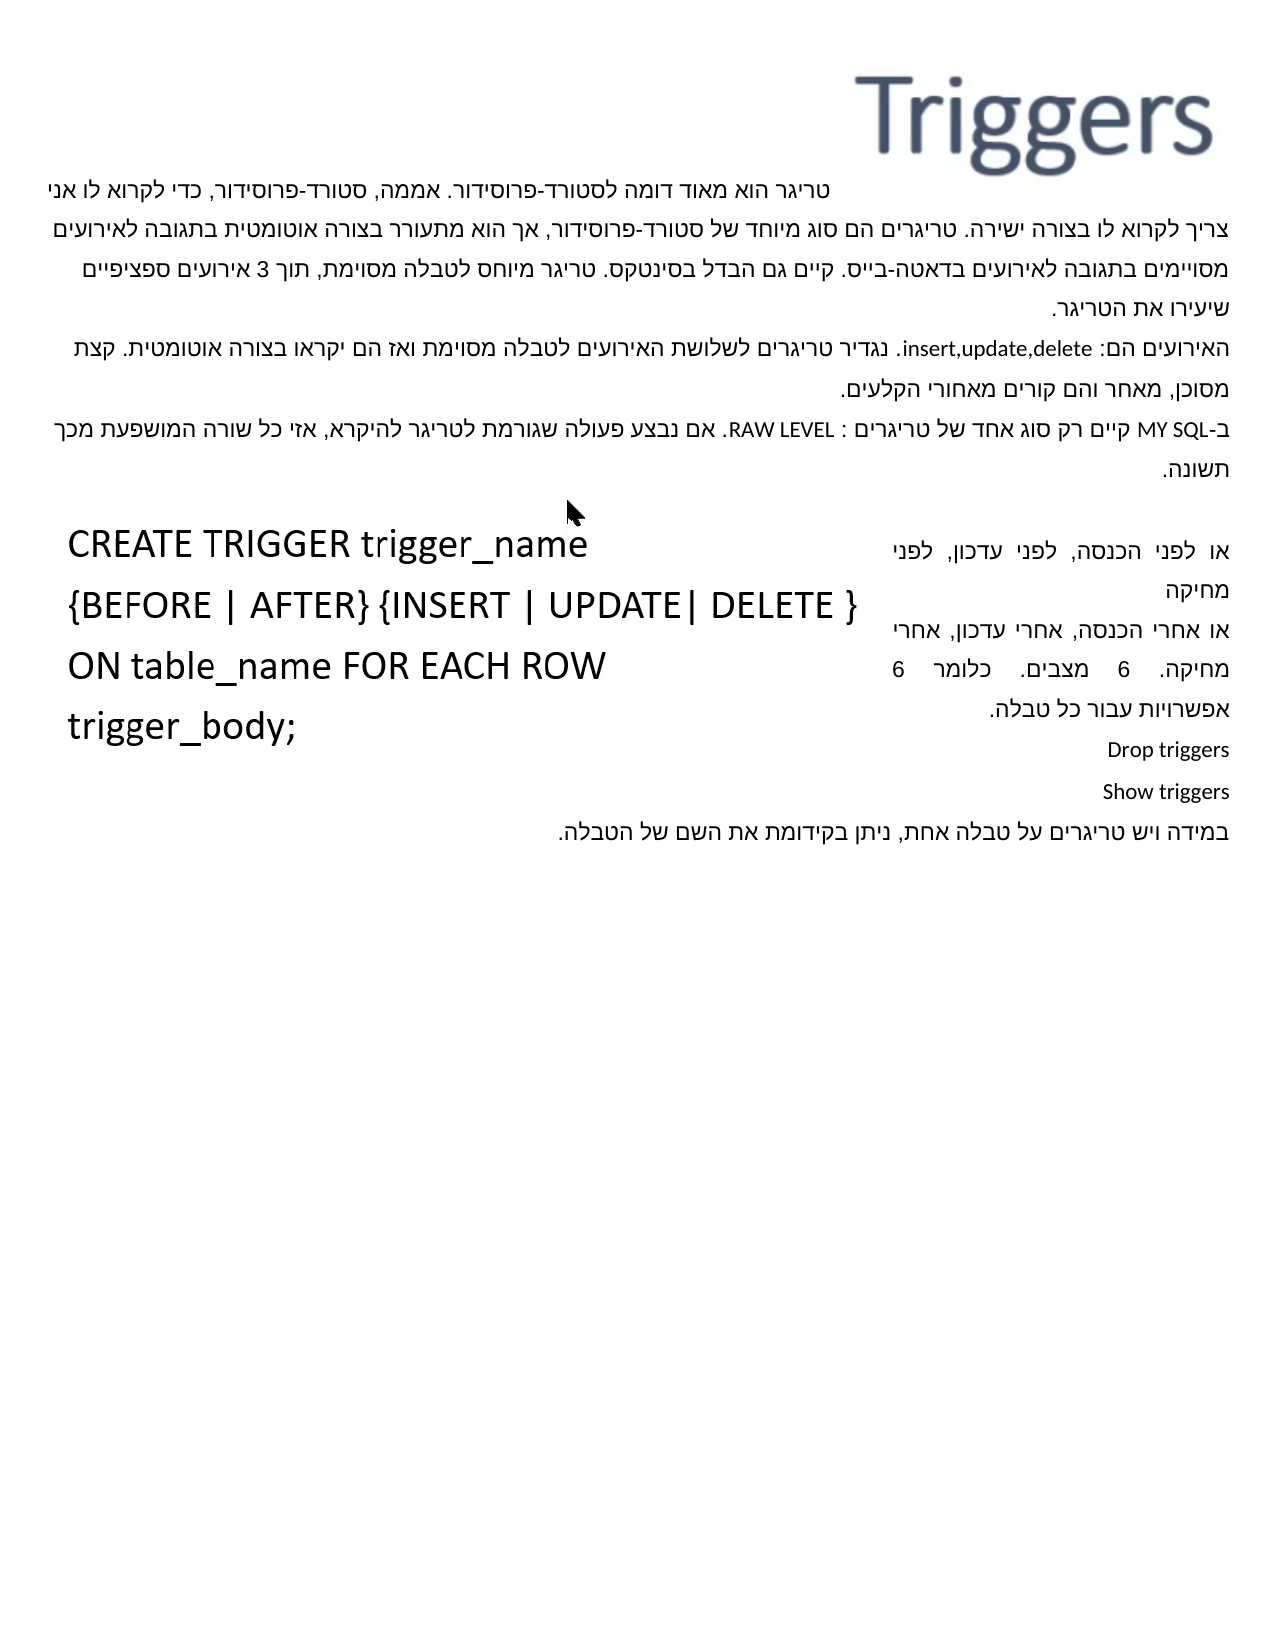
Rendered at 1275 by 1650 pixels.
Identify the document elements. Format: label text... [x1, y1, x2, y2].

text או לפני הכנסה, לפני עדכון, לפני מחיקה [874, 538, 1230, 604]
text Drop triggers [874, 735, 1230, 763]
picture [831, 45, 1230, 199]
text במידה ויש טריגרים על טבלה אחת, ניתן בקידומת את השם של הטבלה. [45, 819, 1230, 846]
text טריגר הוא מאוד דומה לסטורד-פרוסידור. אממה, סטורד-פרוסידור, כדי לקרוא לו אני צריך לקרוא לו בצורה ישירה. טריגרים הם סוג מיוחד של סטורד-פרוסידור, אך הוא מתעורר בצורה אוטומטית בתגובה לאירועים מסויימים בתגובה לאירועים בדאטה-בייס. קיים גם הבדל בסינטקס. טריגר מיוחס לטבלה מסוימת, תוך 3 אירועים ספציפיים שיעירו את הטריגר. [45, 45, 1230, 321]
text או אחרי הכנסה, אחרי עדכון, אחרי מחיקה. 6 מצבים. כלומר 6 אפשרויות עבור כל טבלה. [874, 617, 1230, 722]
text ב-MY SQL קיים רק סוג אחד של טריגרים : RAW LEVEL. אם נבצע פעולה שגורמת לטריגר להיקרא, אזי כל שורה המושפעת מכך תשונה. [45, 415, 1230, 483]
text Show triggers [45, 777, 1230, 805]
picture [45, 500, 874, 788]
text האירועים הם: insert,update,delete. נגדיר טריגרים לשלושת האירועים לטבלה מסוימת ואז הם יקראו בצורה אוטומטית. קצת מסוכן, מאחר והם קורים מאחורי הקלעים. [45, 334, 1230, 402]
